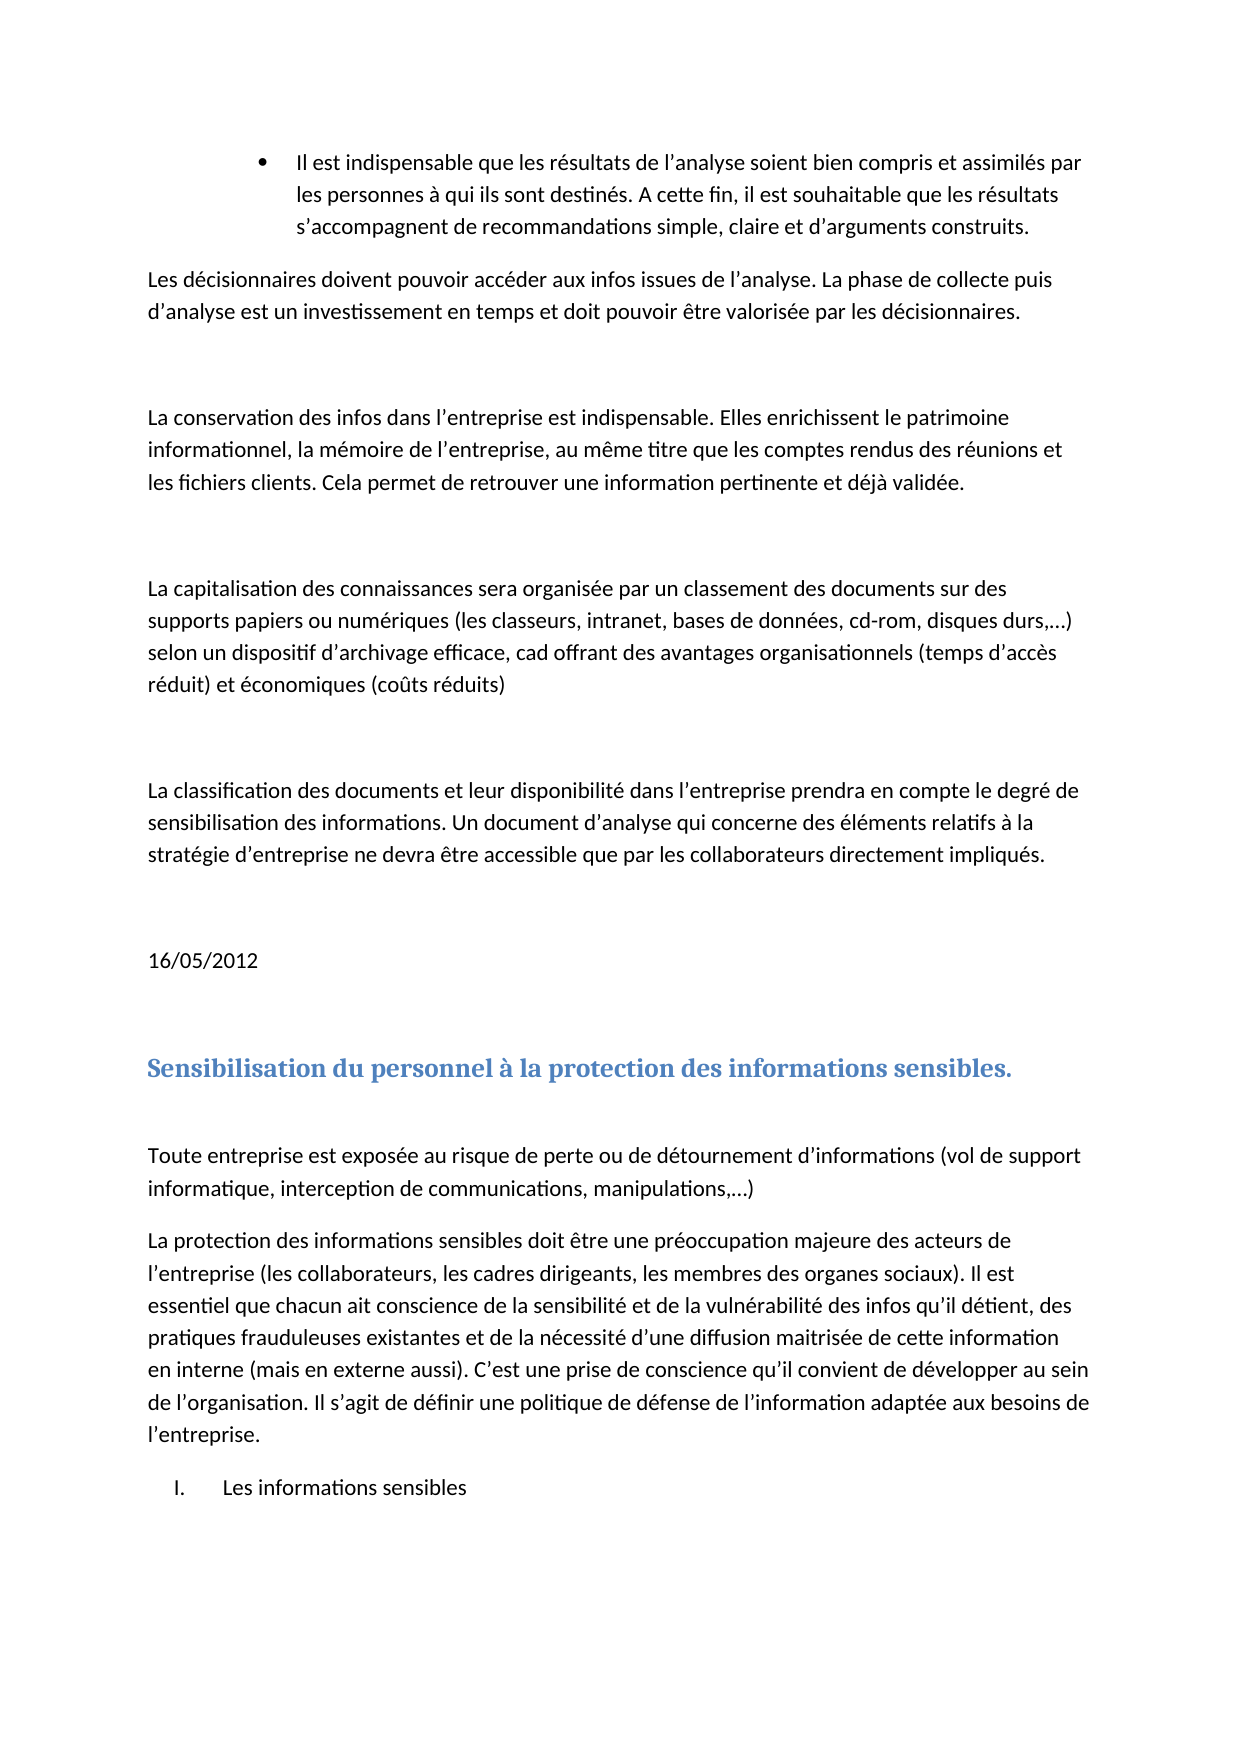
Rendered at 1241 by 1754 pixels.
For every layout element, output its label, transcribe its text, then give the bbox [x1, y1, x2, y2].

text La protection des informations sensibles doit être une préoccupation majeure des acteurs de l’entreprise (les collaborateurs, les cadres dirigeants, les membres des organes sociaux). Il est essentiel que chacun ait conscience de la sensibilité et de la vulnérabilité des infos qu’il détient, des pratiques frauduleuses existantes et de la nécessité d’une diffusion maitrisée de cette information en interne (mais en externe aussi). C’est une prise de conscience qu’il convient de développer au sein de l’organisation. Il s’agit de définir une politique de défense de l’information adaptée aux besoins de l’entreprise. [148, 1227, 1093, 1448]
list Il est indispensable que les résultats de l’analyse soient bien compris et assimilés par les personnes à qui ils sont destinés. A cette fin, il est souhaitable que les résultats s’accompagnent de recommandations simple, claire et d’arguments construits. [259, 148, 1093, 240]
text Les décisionnaires doivent pouvoir accéder aux infos issues de l’analyse. La phase de collecte puis d’analyse est un investissement en temps et doit pouvoir être valorisée par les décisionnaires. [148, 265, 1093, 325]
text Toute entreprise est exposée au risque de perte ou de détournement d’informations (vol de support informatique, interception de communications, manipulations,…) [148, 1141, 1093, 1202]
subtitle Sensibilisation du personnel à la protection des informations sensibles. [148, 1053, 1093, 1084]
text La capitalisation des connaissances sera organisée par un classement des documents sur des supports papiers ou numériques (les classeurs, intranet, bases de données, cd-rom, disques durs,…) selon un dispositif d’archivage efficace, cad offrant des avantages organisationnels (temps d’accès réduit) et économiques (coûts réduits) [148, 574, 1093, 698]
text La classification des documents et leur disponibilité dans l’entreprise prendra en compte le degré de sensibilisation des informations. Un document d’analyse qui concerne des éléments relatifs à la stratégie d’entreprise ne devra être accessible que par les collaborateurs directement impliqués. [148, 776, 1093, 869]
text 16/05/2012 [148, 947, 1093, 975]
text La conservation des infos dans l’entreprise est indispensable. Elles enrichissent le patrimoine informationnel, la mémoire de l’entreprise, au même titre que les comptes rendus des réunions et les fichiers clients. Cela permet de retrouver une information pertinente et déjà validée. [148, 403, 1093, 496]
list Les informations sensibles [185, 1473, 1093, 1501]
